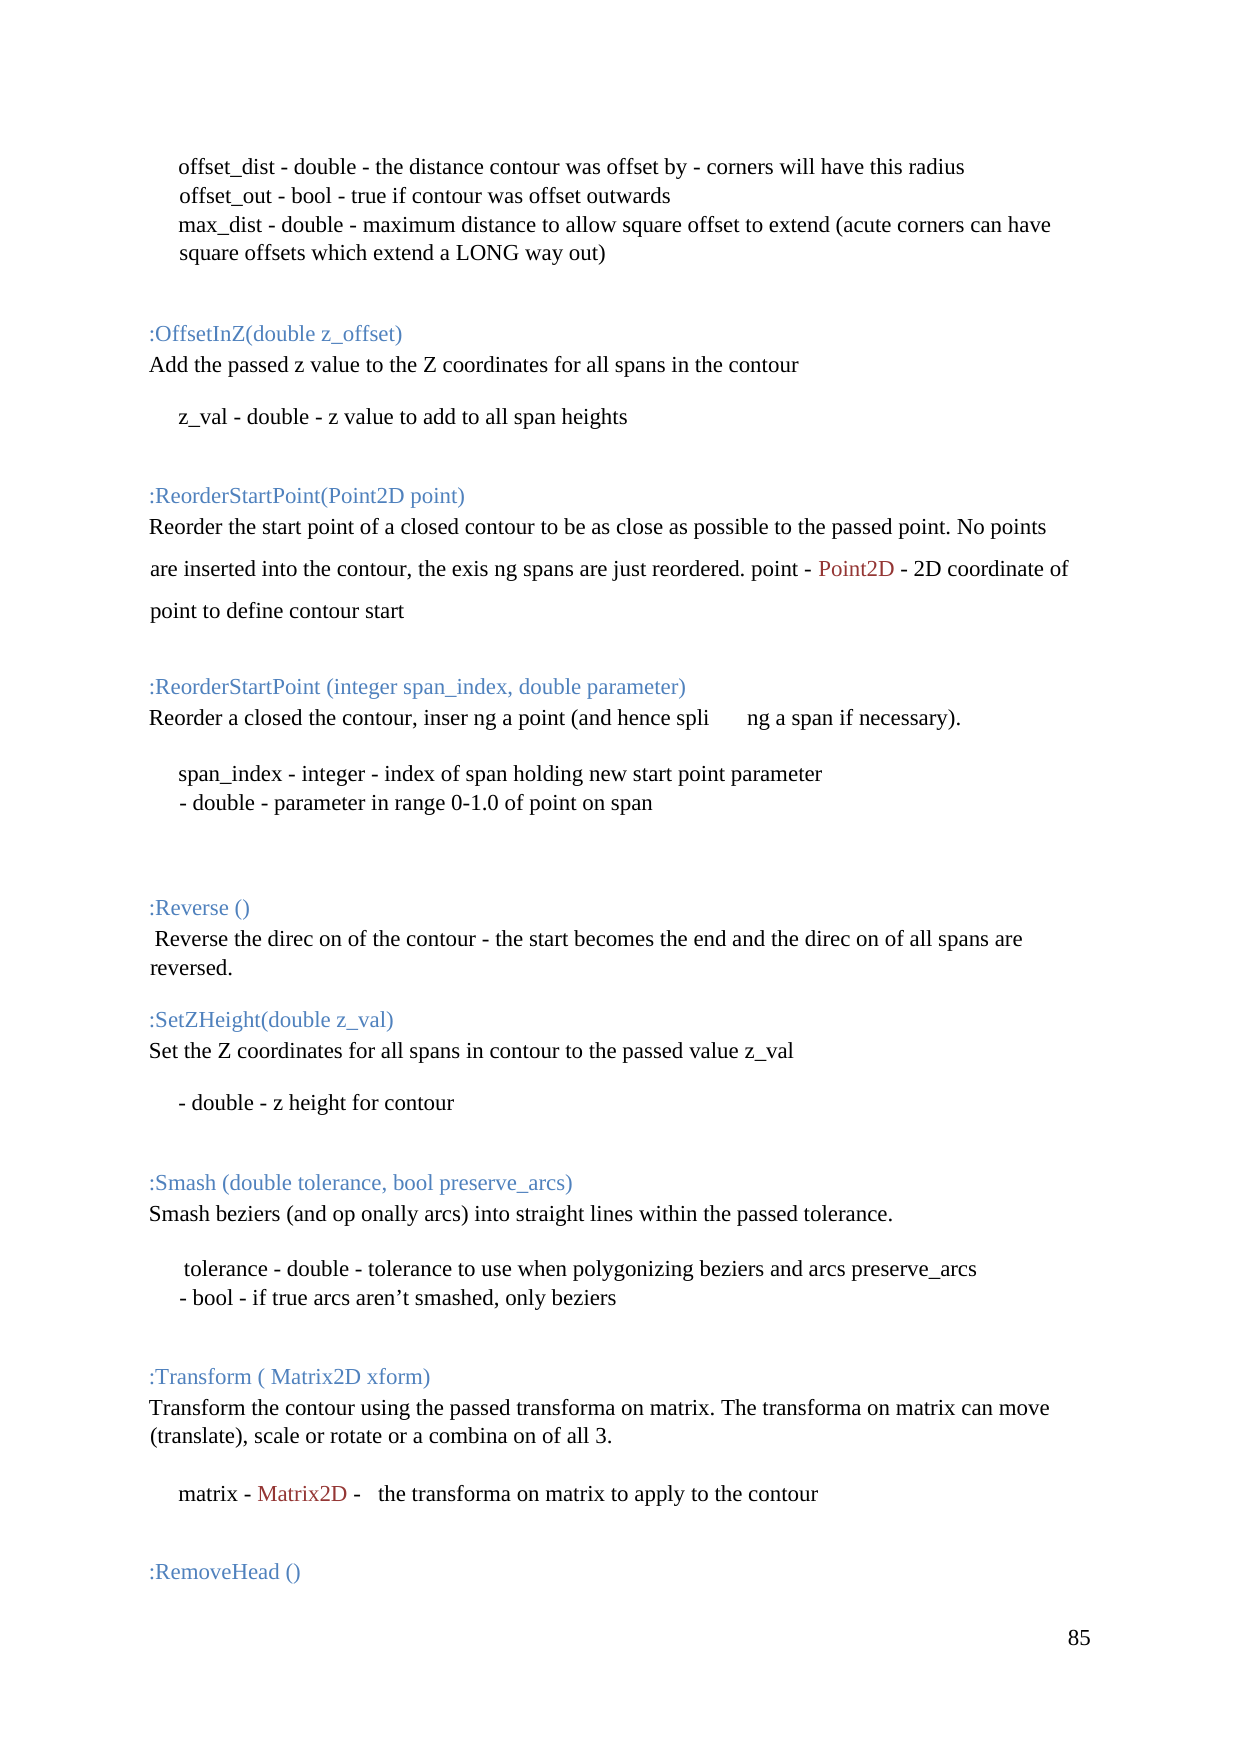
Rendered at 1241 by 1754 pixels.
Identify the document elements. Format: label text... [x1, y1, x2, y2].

text :SetZHeight(double z_val) [149, 1006, 1091, 1032]
text :Transform ( Matrix2D xform) [149, 1363, 1091, 1389]
text :Smash (double tolerance, bool preserve_arcs) [149, 1169, 1091, 1195]
text offset_dist - double - the distance contour was offset by - corners will have this radius offset_out - bool - true if contour was offset outwards [178, 153, 1063, 208]
text :RemoveHead () [149, 1558, 1091, 1585]
text Reverse the direc on of the contour - the start becomes the end and the direc on of all spans are reversed. [149, 925, 1090, 980]
text tolerance - double - tolerance to use when polygonizing beziers and arcs preserve_arcs - bool - if true arcs aren’t smashed, only beziers [178, 1255, 981, 1310]
text :ReorderStartPoint (integer span_index, double parameter) [149, 673, 1091, 699]
text :Reverse () [149, 894, 1091, 921]
text Reorder the start point of a closed contour to be as close as possible to the passed point. No points are inserted into the contour, the exis ng spans are just reordered. point - Point2D - 2D coordinate of point to define contour start [149, 513, 1072, 624]
text max_dist - double - maximum distance to allow square offset to extend (acute corners can have square offsets which extend a LONG way out) [178, 211, 1091, 266]
text :OffsetInZ(double z_offset) [149, 320, 1091, 346]
text Smash beziers (and op onally arcs) into straight lines within the passed tolerance. [149, 1200, 1090, 1226]
text Transform the contour using the passed transforma on matrix. The transforma on matrix can move (translate), scale or rotate or a combina on of all 3. [149, 1394, 1090, 1449]
text Add the passed z value to the Z coordinates for all spans in the contour [149, 351, 1090, 377]
text Reorder a closed the contour, inser ng a point (and hence spli ng a span if necessary). [149, 704, 1091, 731]
text matrix - Matrix2D - the transforma on matrix to apply to the contour [178, 1480, 1091, 1506]
text Set the Z coordinates for all spans in contour to the passed value z_val - double - z height for contour [149, 1037, 799, 1115]
text :ReorderStartPoint(Point2D point) [149, 482, 1091, 508]
text z_val - double - z value to add to all span heights [178, 403, 1091, 429]
text span_index - integer - index of span holding new start point parameter - double - parameter in range 0-1.0 of point on span [178, 760, 829, 815]
